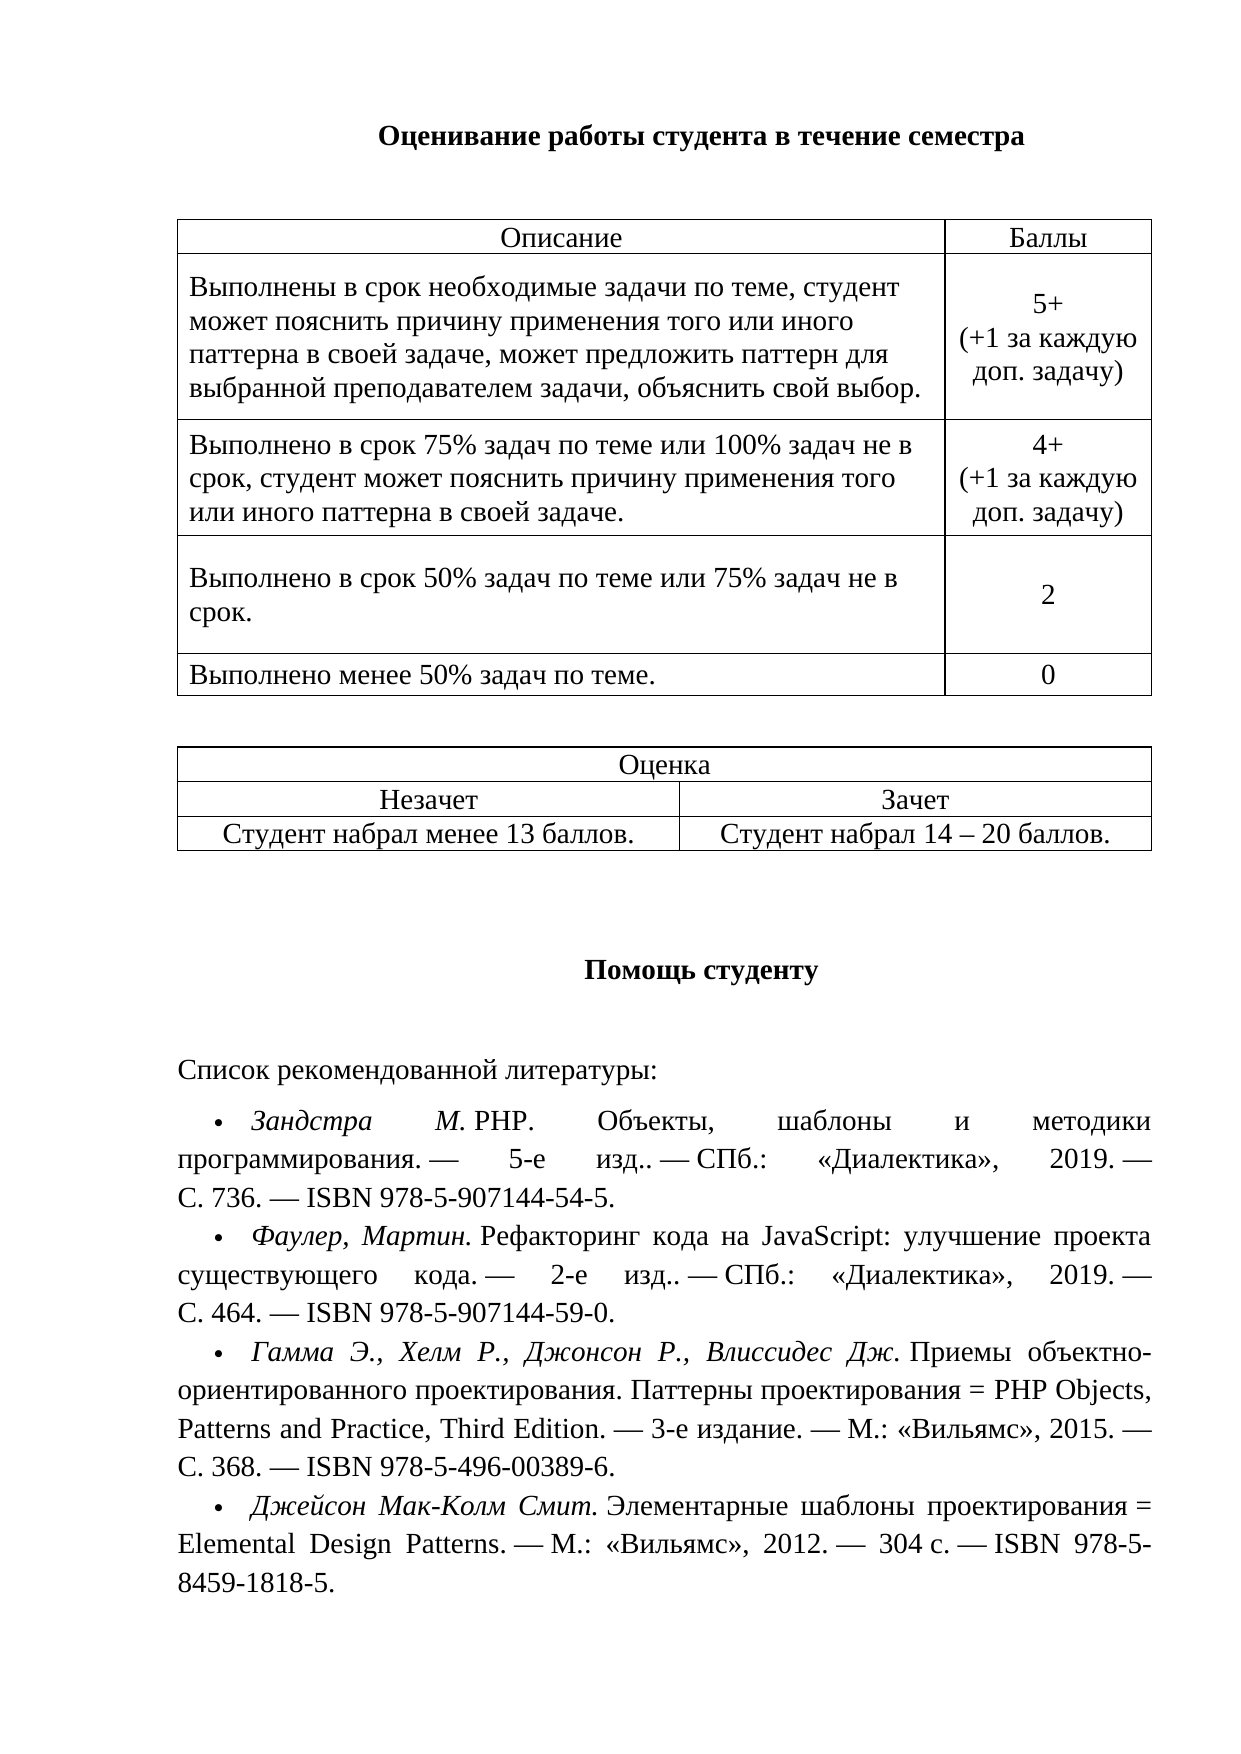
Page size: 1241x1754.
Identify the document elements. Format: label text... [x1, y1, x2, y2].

table_header Описание [178, 220, 944, 253]
table_cell 4+ (+1 за каждую доп. задачу) [946, 420, 1151, 535]
list Джейсон Мак-Колм Смит. Элементарные шаблоны проектирования = Elemental Design Patterns. — М.: «Вильямс», 2012. — 304 с. — ISBN 978-5-8459-1818-5. [177, 1488, 1152, 1599]
table_cell 0 [946, 654, 1151, 695]
table_header Оценка [178, 748, 1151, 781]
list Гамма Э., Хелм Р., Джонсон Р., Влиссидес Дж. Приемы объектно-ориентированного проектирования. Паттерны проектирования = PHP Objects, Patterns and Practice, Third Edition. — 3-е издание. — М.: «Вильямс», 2015. — С. 368. — ISBN 978-5-496-00389-6. [177, 1334, 1152, 1483]
table_cell 5+ (+1 за каждую доп. задачу) [946, 254, 1151, 419]
text Список рекомендованной литературы: [177, 1052, 1152, 1086]
table_cell Выполнены в срок необходимые задачи по теме, студент может пояснить причину применения того или иного паттерна в своей задаче, может предложить паттерн для выбранной преподавателем задачи, объяснить свой выбор. [178, 254, 944, 419]
list Зандстра М. PHP. Объекты, шаблоны и методики программирования. — 5-е изд.. — СПб.: «Диалектика», 2019. — С. 736. — ISBN 978-5-907144-54-5. [177, 1103, 1152, 1213]
table_cell Зачет [680, 782, 1151, 816]
table_cell Незачет [178, 782, 679, 816]
table_cell Студент набрал 14 – 20 баллов. [680, 817, 1151, 850]
table_cell 2 [946, 536, 1151, 652]
table_header Баллы [946, 220, 1151, 253]
table_cell Выполнено в срок 50% задач по теме или 75% задач не в срок. [178, 536, 944, 652]
table_cell Выполнено менее 50% задач по теме. [178, 654, 944, 695]
table_cell Студент набрал менее 13 баллов. [178, 817, 679, 850]
table_cell Выполнено в срок 75% задач по теме или 100% задач не в срок, студент может пояснить причину применения того или иного паттерна в своей задаче. [178, 420, 944, 535]
subtitle Помощь студенту [177, 952, 1152, 985]
list Фаулер, Мартин. Рефакторинг кода на JavaScript: улучшение проекта существующего кода. — 2-е изд.. — СПб.: «Диалектика», 2019. — С. 464. — ISBN 978-5-907144-59-0. [177, 1218, 1152, 1329]
subtitle Оценивание работы студента в течение семестра [177, 118, 1152, 152]
